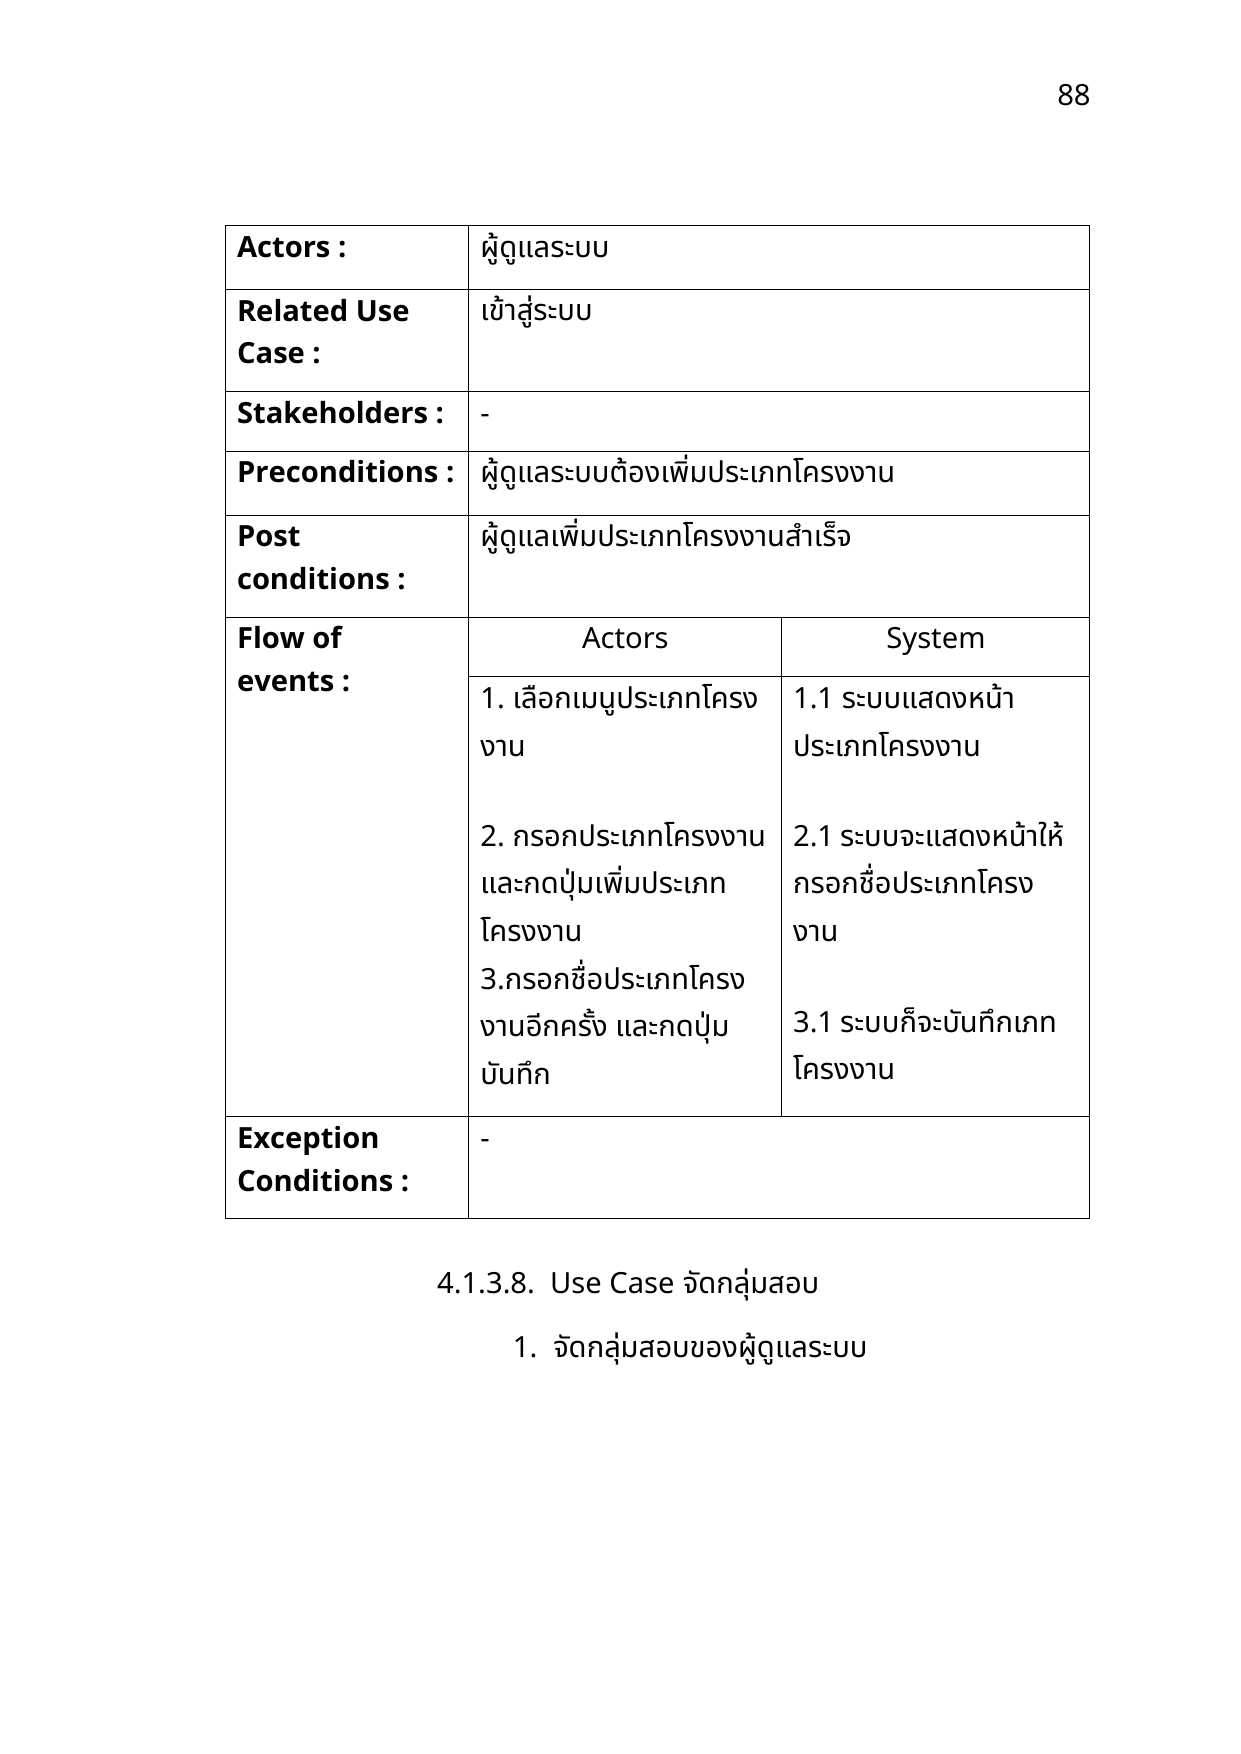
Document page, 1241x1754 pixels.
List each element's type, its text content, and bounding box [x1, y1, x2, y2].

table_cell Stakeholders : [226, 392, 468, 451]
table_cell 1.1 ระบบแสดงหน้าประเภทโครงงาน 2.1ระบบจะแสดงหน้าให้กรอกชื่อประเภทโครงงาน 3.1ระบบก็จะบันทึกเภทโครงงาน [782, 677, 1089, 1116]
table_cell ผู้ดูแลระบบ [469, 226, 1089, 289]
table_cell - [469, 1117, 1089, 1218]
table_cell เข้าสู่ระบบ [469, 290, 1089, 391]
text 4.1.3.8. Use Case จัดกลุ่มสอบ [225, 1262, 1090, 1306]
table_cell Exception Conditions : [226, 1117, 468, 1218]
table_cell ผู้ดูแลระบบต้องเพิ่มประเภทโครงงาน [469, 452, 1089, 514]
table_cell ผู้ดูแลเพิ่มประเภทโครงงานสำเร็จ [469, 516, 1089, 617]
table_cell Related Use Case : [226, 290, 468, 391]
table_cell - [469, 392, 1089, 451]
table_cell Post conditions : [226, 516, 468, 617]
table_cell Flow of events : [226, 618, 468, 1116]
text 1. จัดกลุ่มสอบของผู้ดูแลระบบ [225, 1327, 1090, 1371]
table_cell 1. เลือกเมนูประเภทโครงงาน 2. กรอกประเภทโครงงาน และกดปุ่มเพิ่มประเภทโครงงาน 3.กรอกชื่อประเภทโครงงานอีกครั้ง และกดปุ่มบันทึก [469, 677, 781, 1116]
table_cell Preconditions : [226, 452, 468, 514]
table_cell Actors [469, 618, 781, 676]
table_cell System [782, 618, 1089, 676]
table_cell Actors : [226, 226, 468, 289]
